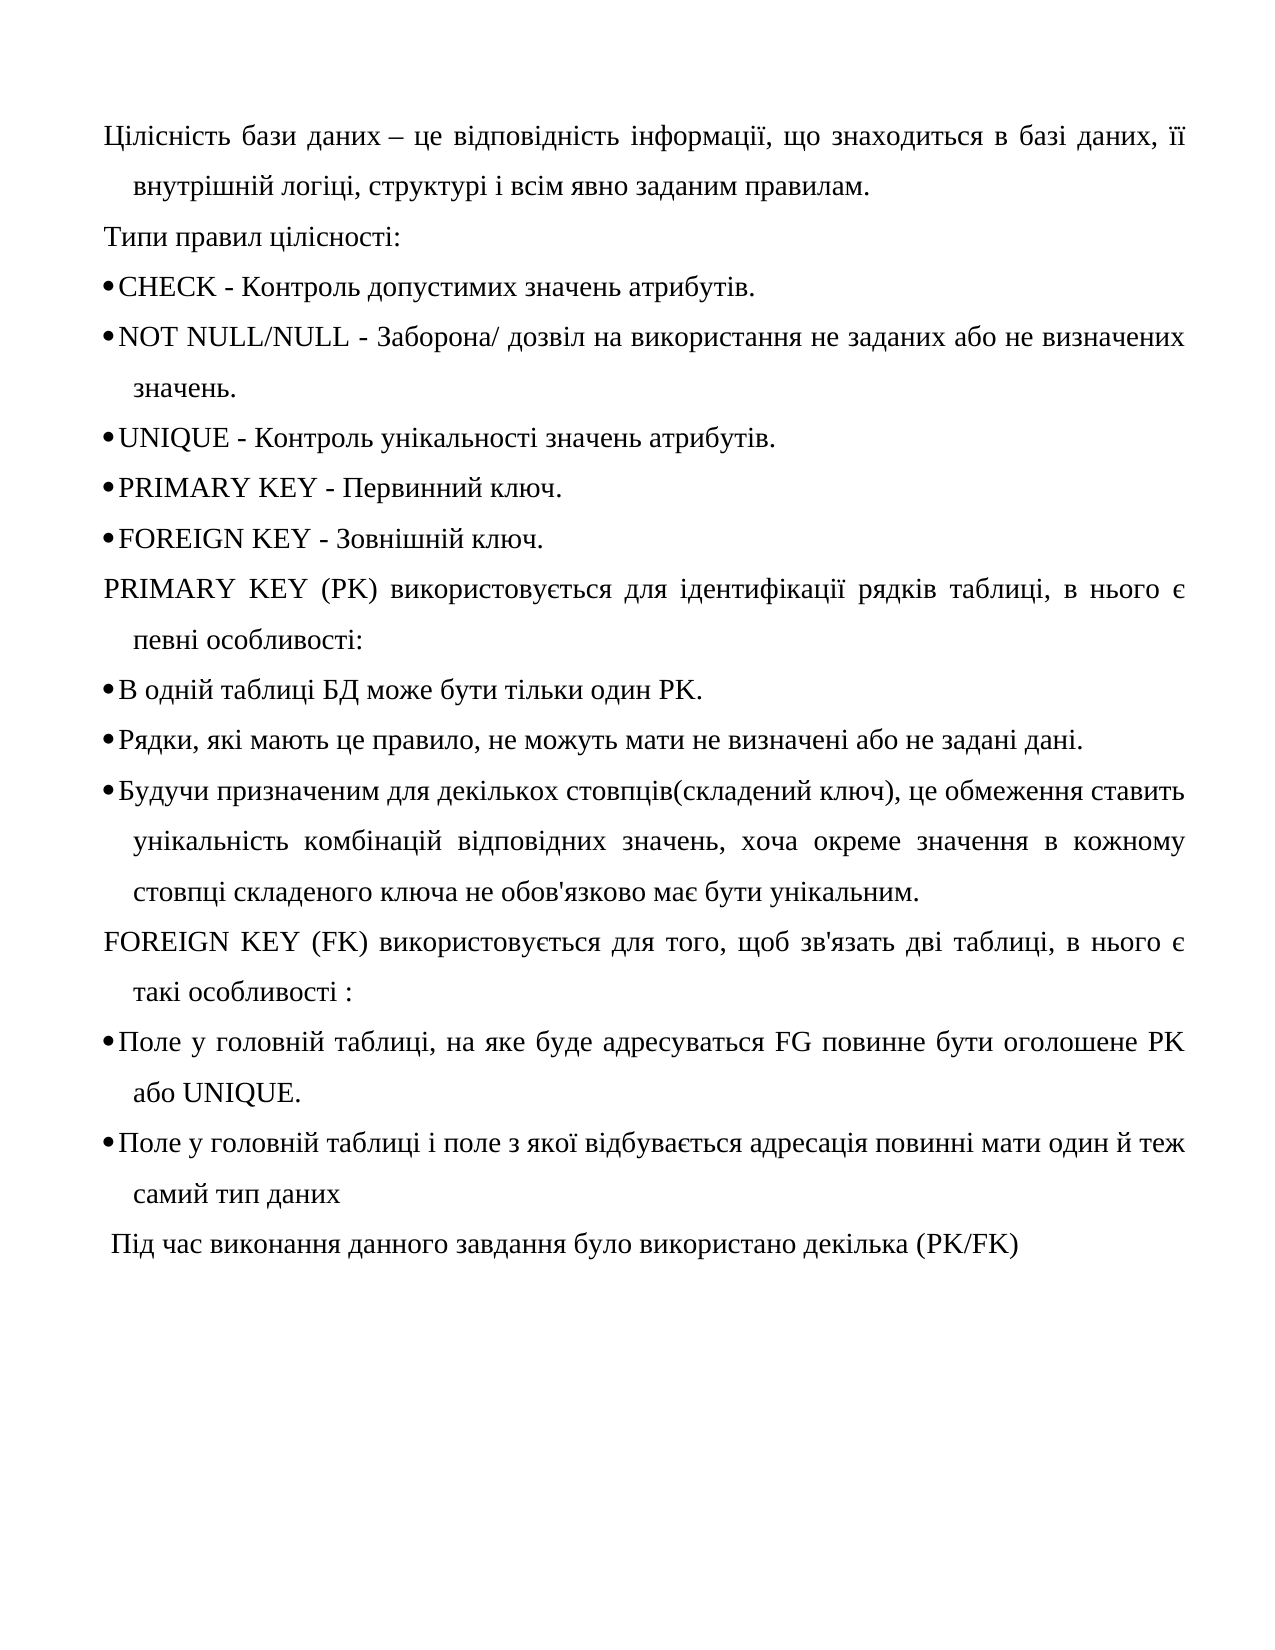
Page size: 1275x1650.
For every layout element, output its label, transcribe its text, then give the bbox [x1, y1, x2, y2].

list Будучи призначеним для декількох стовпців(складений ключ), це обмеження ставить унікальність комбінацій відповідних значень, хоча окреме значення в кожному стовпці складеного ключа не обов'язково має бути унікальним. [103, 773, 1186, 907]
list FOREIGN KEY - Зовнішній ключ. [103, 521, 1186, 555]
list Рядки, які мають це правило, не можуть мати не визначені або не задані дані. [103, 722, 1186, 756]
list NOT NULL/NULL - Заборона/ дозвіл на використання не заданих або не визначених значень. [103, 319, 1186, 403]
list UNIQUE - Контроль унікальності значень атрибутів. [103, 420, 1186, 454]
list CHECK - Контроль допустимих значень атрибутів. [103, 269, 1186, 303]
list В одній таблиці БД може бути тільки один PK. [103, 672, 1186, 706]
list Поле у головній таблиці, на яке буде адресуваться FG повинне бути оголошене PK або UNIQUE. [103, 1024, 1186, 1108]
text Типи правил цілісності: [103, 219, 1186, 252]
text Цілісність бази даних – це відповідність інформації, що знаходиться в базі даних, її внутрішній логіці, структурі і всім явно заданим правилам. [103, 118, 1186, 202]
text PRIMARY KEY (PK) використовується для ідентифікації рядків таблиці, в нього є певні особливості: [103, 571, 1186, 655]
text FOREIGN KEY (FK) використовується для того, щоб зв'язать дві таблиці, в нього є такі особливості : [103, 924, 1186, 1008]
list PRIMARY KEY - Первинний ключ. [103, 471, 1186, 504]
text Під час виконання данного завдання було використано декілька (PK/FK) [103, 1226, 1186, 1259]
list Поле у головній таблиці і поле з якої відбувається адресація повинні мати один й теж самий тип даних [103, 1125, 1186, 1209]
